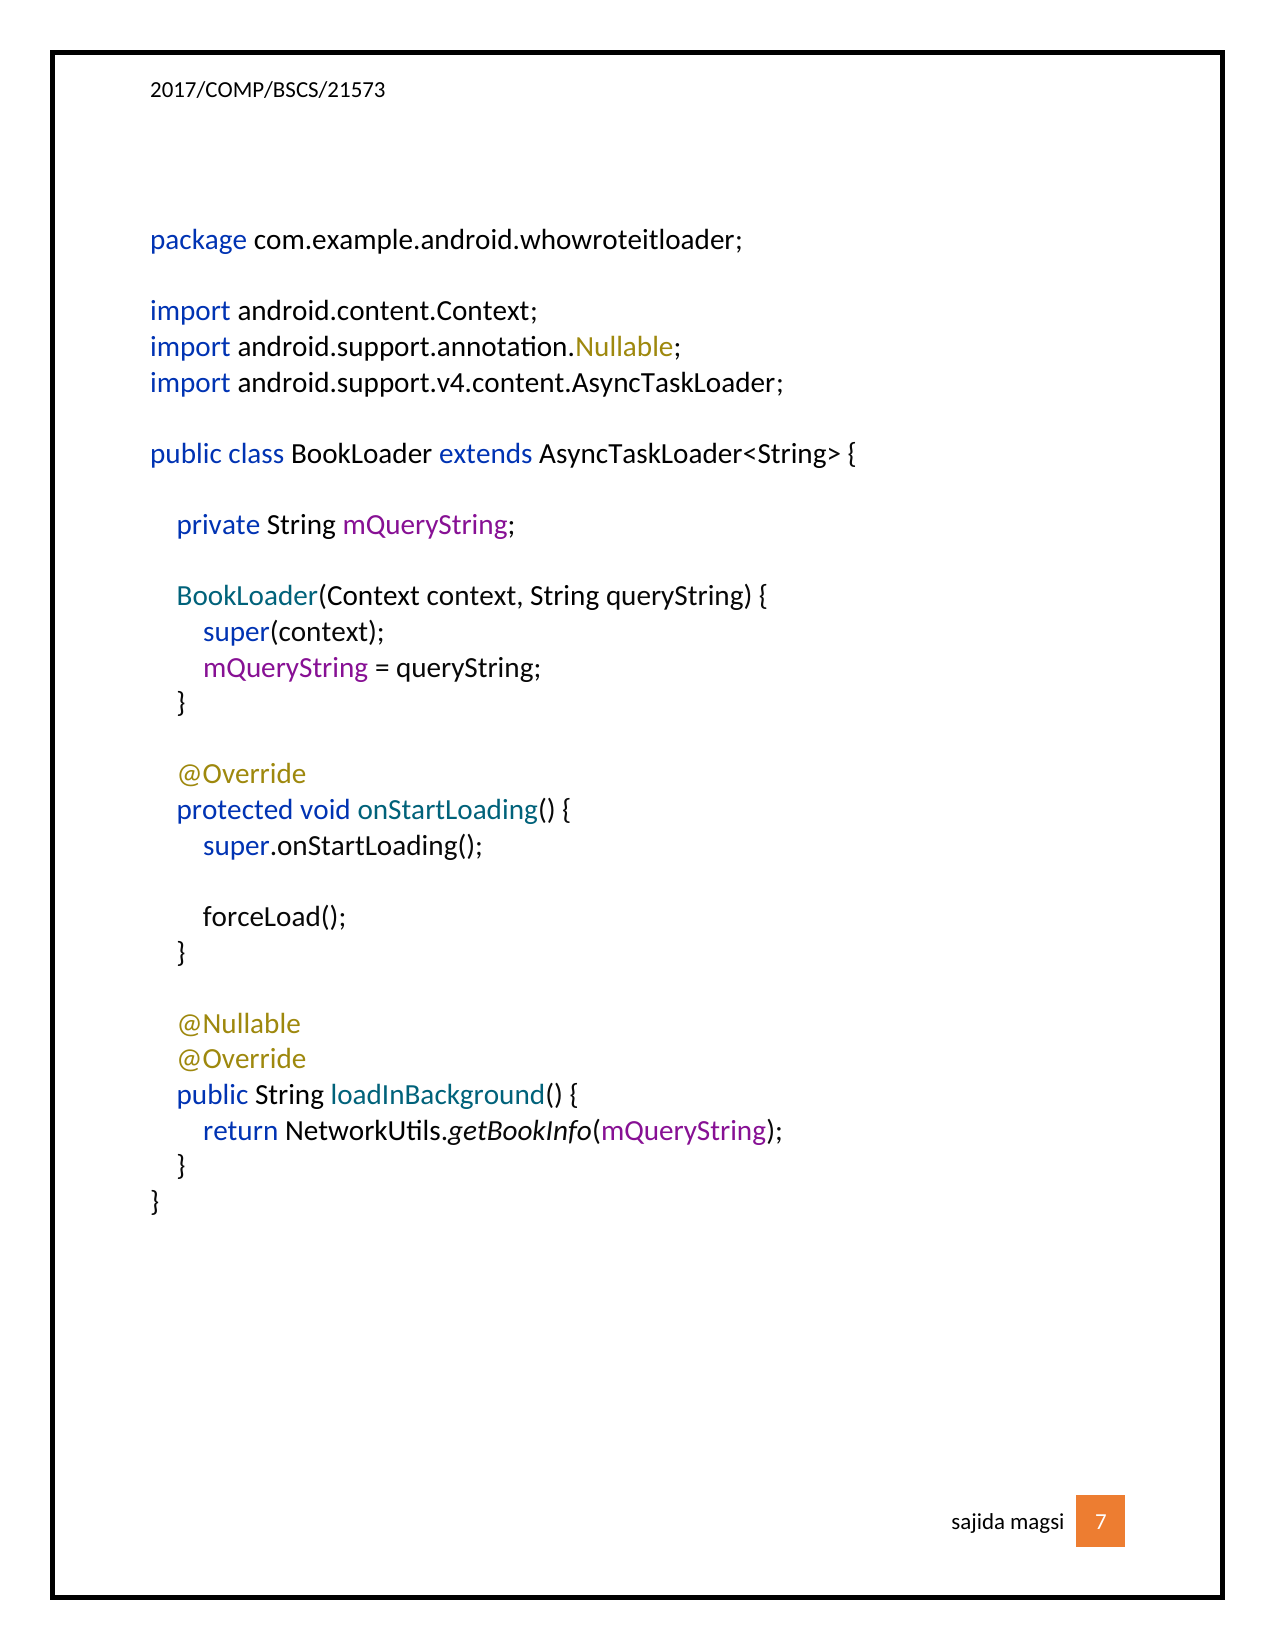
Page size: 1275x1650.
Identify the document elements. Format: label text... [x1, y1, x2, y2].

text package com.example.android.whowroteitloader; import android.content.Context; import android.support.annotation.Nullable; import android.support.v4.content.AsyncTaskLoader; public class BookLoader extends AsyncTaskLoader<String> { private String mQueryString; BookLoader(Context context, String queryString) { super(context); mQueryString = queryString; } @Override protected void onStartLoading() { super.onStartLoading(); forceLoad(); } @Nullable @Override public String loadInBackground() { return NetworkUtils.getBookInfo(mQueryString); } } [150, 150, 1125, 1219]
